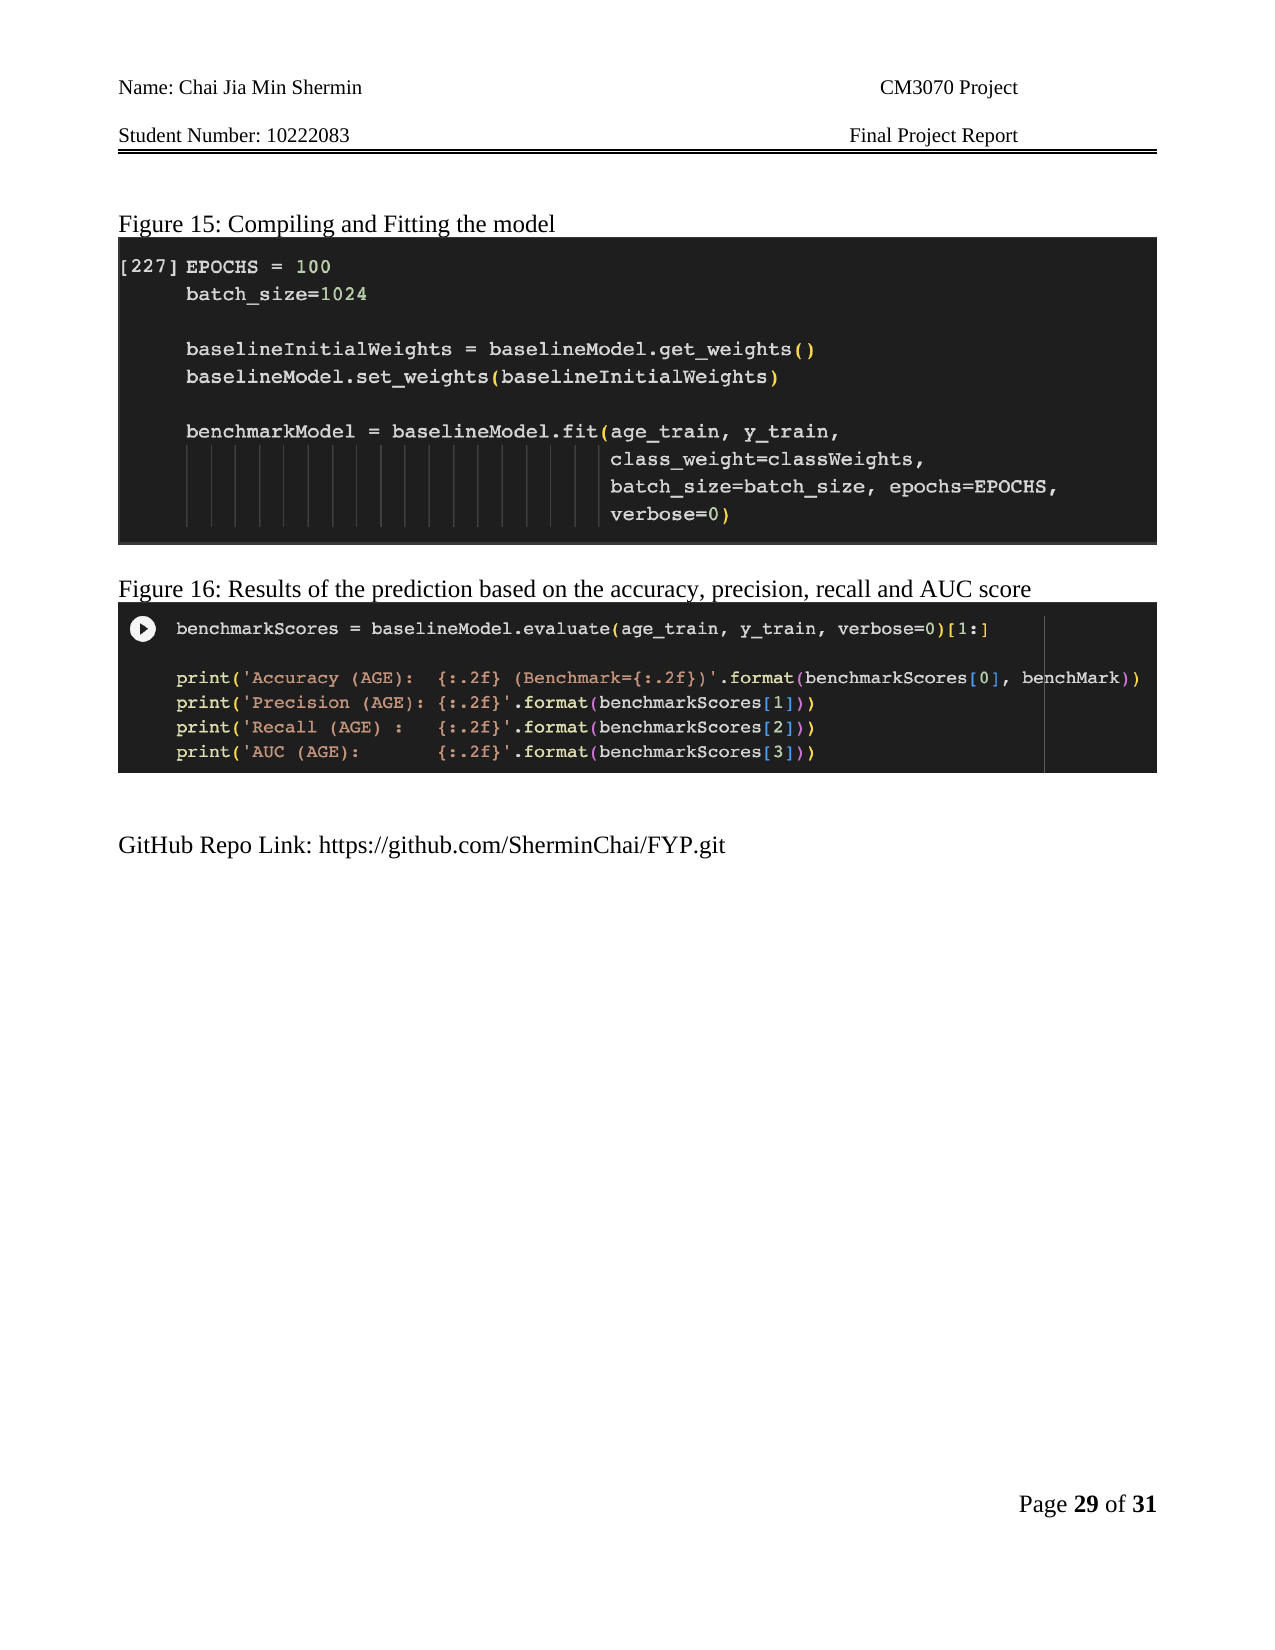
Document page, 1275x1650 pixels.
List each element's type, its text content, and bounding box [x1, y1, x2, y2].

text Figure 16: Results of the prediction based on the accuracy, precision, recall and AUC score [118, 574, 1157, 602]
picture [118, 237, 1157, 545]
picture [118, 602, 1157, 773]
text GitHub Repo Link: https://github.com/SherminChai/FYP.git [118, 830, 1157, 859]
text Figure 15: Compiling and Fitting the model [118, 209, 1157, 237]
